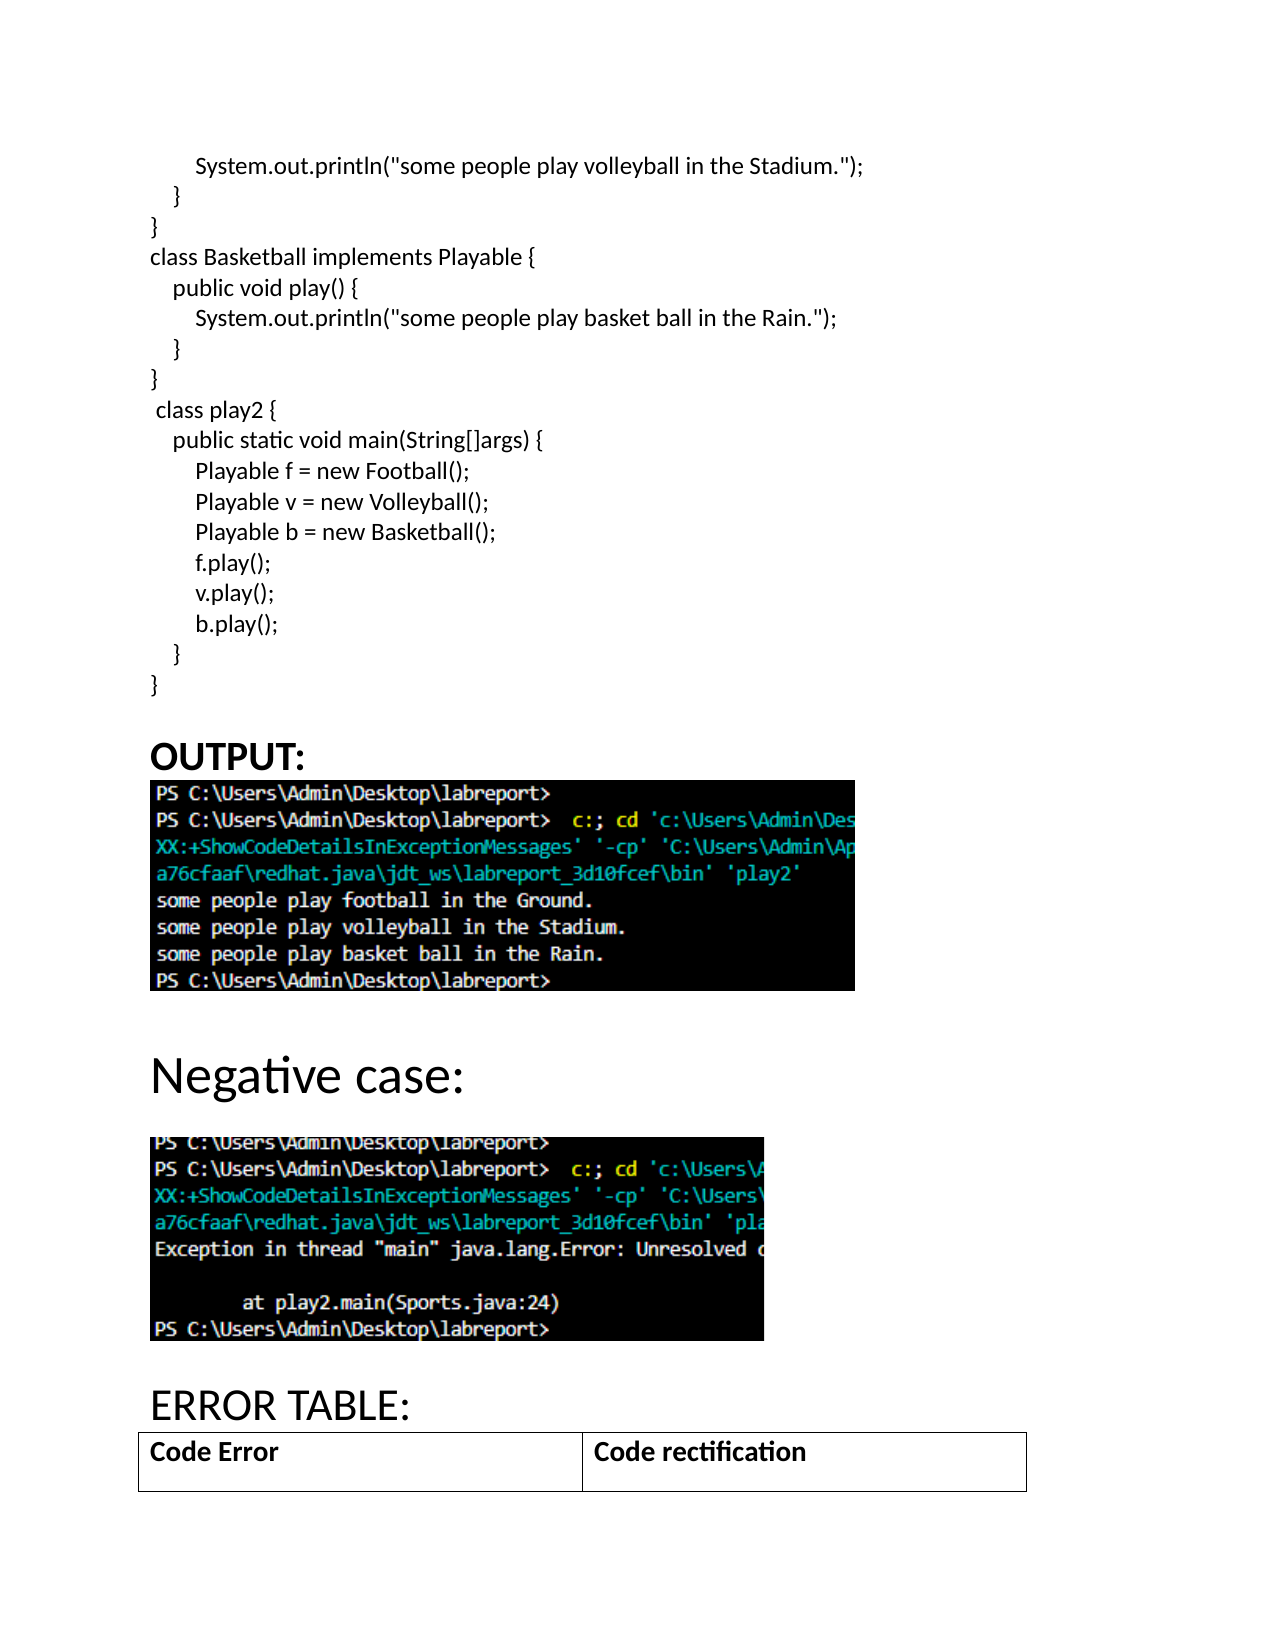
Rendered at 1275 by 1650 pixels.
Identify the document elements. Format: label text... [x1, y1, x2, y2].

text System.out.println("some people play volleyball in the Stadium."); [150, 150, 1125, 181]
text v.play(); [150, 577, 1125, 608]
table_header Code rectification [583, 1433, 1026, 1491]
picture [150, 780, 855, 991]
text Negative case: [150, 1041, 1125, 1107]
text } [150, 638, 1125, 669]
text class Basketball implements Playable { [150, 242, 1125, 272]
text } [150, 364, 1125, 394]
picture [150, 1137, 765, 1341]
text public static void main(String[]args) { [150, 425, 1125, 455]
text System.out.println("some people play basket ball in the Rain."); [150, 303, 1125, 333]
table_header Code Error [139, 1433, 582, 1491]
text Playable v = new Volleyball(); [150, 486, 1125, 516]
text class play2 { [150, 394, 1125, 425]
text OUTPUT: [150, 730, 1125, 781]
text Playable b = new Basketball(); [150, 516, 1125, 547]
text b.play(); [150, 608, 1125, 638]
text } [150, 669, 1125, 699]
text } [150, 333, 1125, 364]
text } [150, 181, 1125, 211]
text Playable f = new Football(); [150, 455, 1125, 486]
text ERROR TABLE: [150, 1376, 1125, 1432]
text f.play(); [150, 547, 1125, 577]
text } [150, 211, 1125, 242]
text public void play() { [150, 272, 1125, 303]
